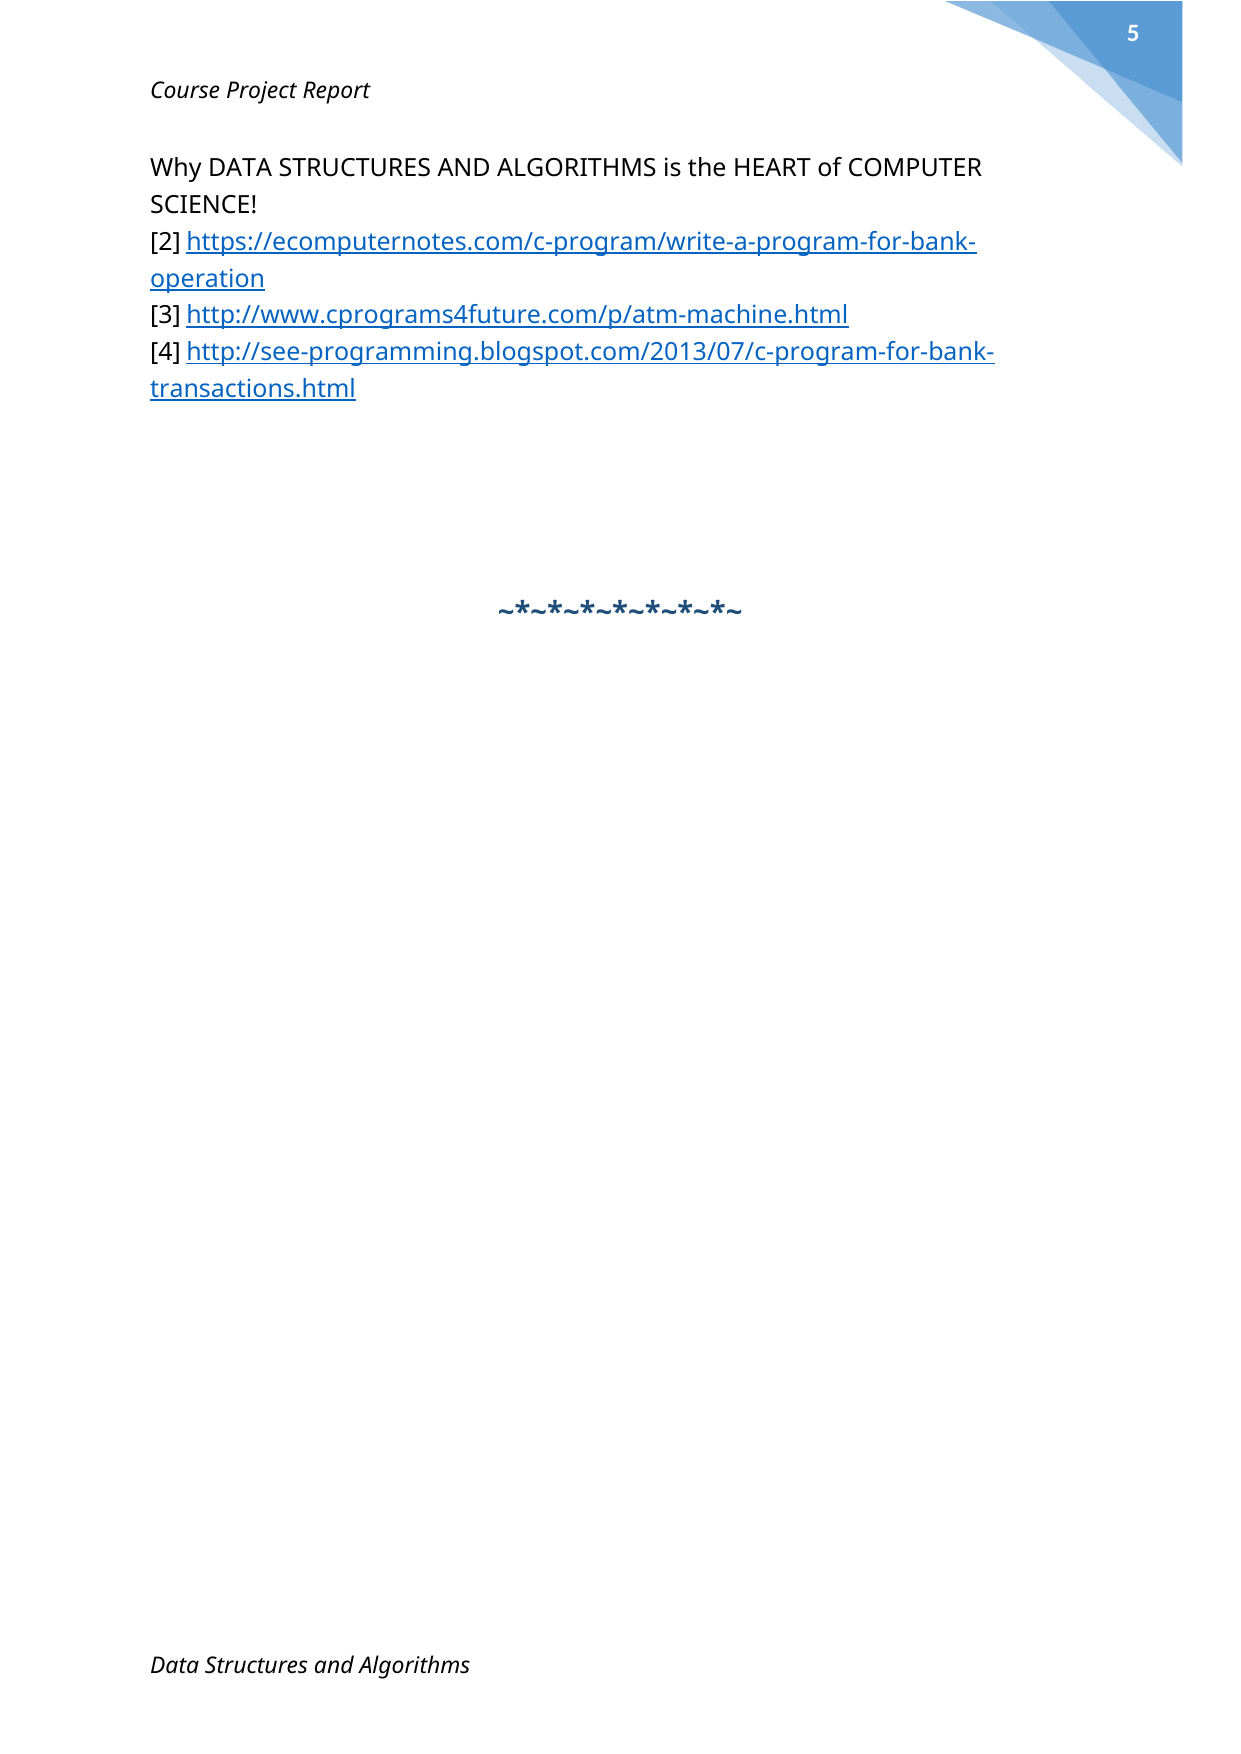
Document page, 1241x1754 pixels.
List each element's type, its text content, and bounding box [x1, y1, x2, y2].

picture [943, 1, 1183, 167]
text [4] http://see-programming.blogspot.com/2013/07/c-program-for-bank-transactions.html [150, 334, 1090, 405]
text Why DATA STRUCTURES AND ALGORITHMS is the HEART of COMPUTER SCIENCE! [150, 150, 1090, 221]
text [2] https://ecomputernotes.com/c-program/write-a-program-for-bank-operation [150, 223, 1090, 294]
text [3] http://www.cprograms4future.com/p/atm-machine.html [150, 297, 1090, 331]
text ~*~*~*~*~*~*~*~ [150, 591, 1090, 631]
